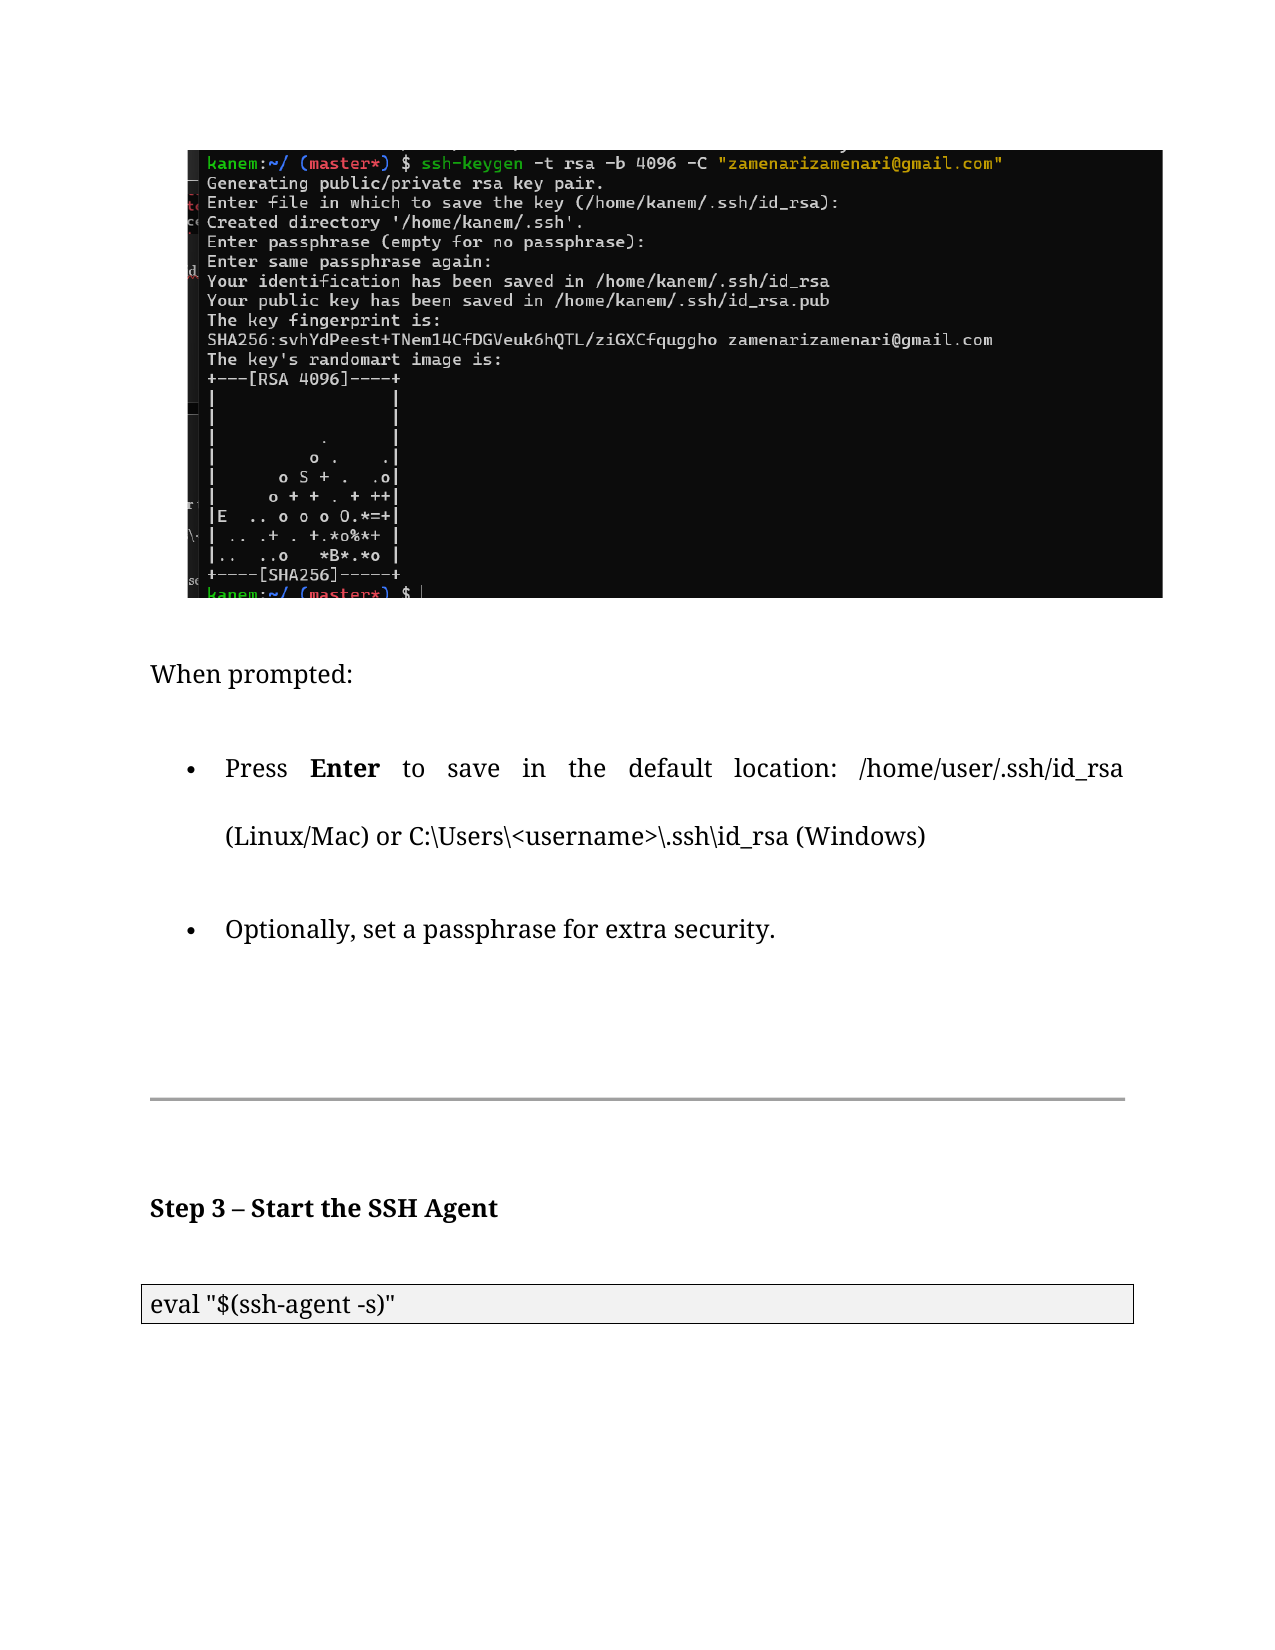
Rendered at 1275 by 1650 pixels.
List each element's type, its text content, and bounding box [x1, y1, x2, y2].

text eval "$(ssh-agent -s)" [142, 1285, 1133, 1323]
text When prompted: [150, 657, 1125, 691]
picture [187, 150, 1163, 598]
list Optionally, set a passphrase for extra security. [187, 911, 1125, 946]
text Step 3 – Start the SSH Agent [150, 1191, 1125, 1225]
list Press Enter to save in the default location: /home/user/.ssh/id_rsa (Linux/Mac) or C:\Users\<username>\.ssh\id_rsa (Windows) [187, 750, 1125, 852]
